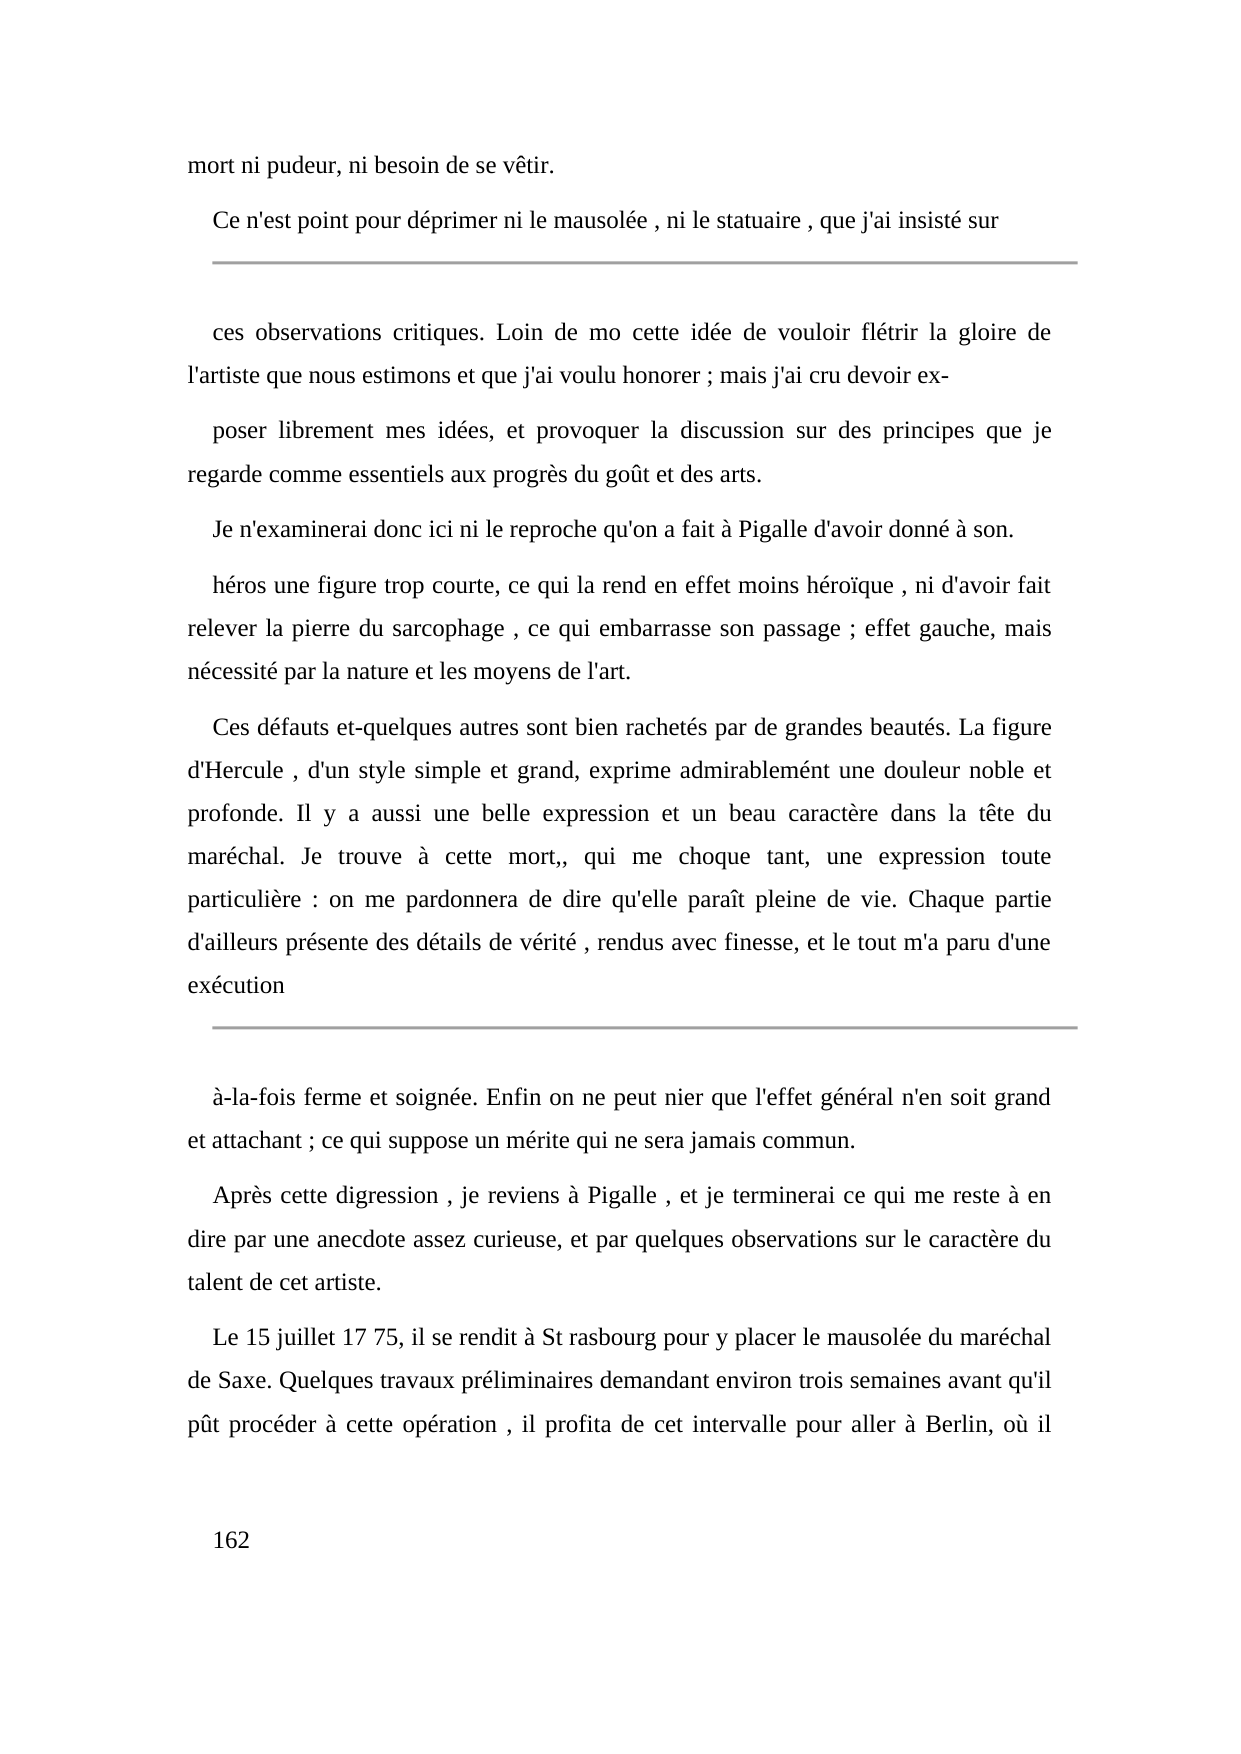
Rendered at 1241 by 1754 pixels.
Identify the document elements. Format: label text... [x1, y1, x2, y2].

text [187, 1322, 1053, 1437]
text Ces défauts et-quelques autres sont bien rachetés par de grandes beautés. La figure d'Hercule , d'un style simple et grand, exprime admirablemént une douleur noble et profonde. Il y a aussi une belle expression et un beau caractère dans la tête du maréchal. Je trouve à cette mort,, qui me choque tant, une expression toute particulière : on me pardonnera de dire qu'elle paraît pleine de vie. Chaque partie d'ailleurs présente des détails de vérité , rendus avec finesse, et le tout m'a paru d'une exécution [187, 712, 1053, 999]
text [187, 150, 1053, 179]
text Après cette digression , je reviens à Pigalle , et je terminerai ce qui me reste à en dire par une anecdote assez curieuse, et par quelques observations sur le caractère du talent de cet artiste. [187, 1181, 1053, 1296]
text héros une figure trop courte, ce qui la rend en effet moins héroïque , ni d'avoir fait relever la pierre du sarcophage , ce qui embarrasse son passage ; effet gauche, mais nécessité par la nature et les moyens de l'art. [187, 570, 1053, 685]
text Ce n'est point pour déprimer ni le mausolée , ni le statuaire , que j'ai insisté sur [187, 206, 1053, 234]
text à-la-fois ferme et soignée. Enfin on ne peut nier que l'effet général n'en soit grand et attachant ; ce qui suppose un mérite qui ne sera jamais commun. [187, 1082, 1053, 1154]
text ces observations critiques. Loin de mo cette idée de vouloir flétrir la gloire de l'artiste que nous estimons et que j'ai voulu honorer ; mais j'ai cru devoir ex- [187, 317, 1053, 389]
text poser librement mes idées, et provoquer la discussion sur des principes que je regarde comme essentiels aux progrès du goût et des arts. [187, 416, 1053, 487]
text Je n'examinerai donc ici ni le reproche qu'on a fait à Pigalle d'avoir donné à son. [187, 514, 1053, 543]
